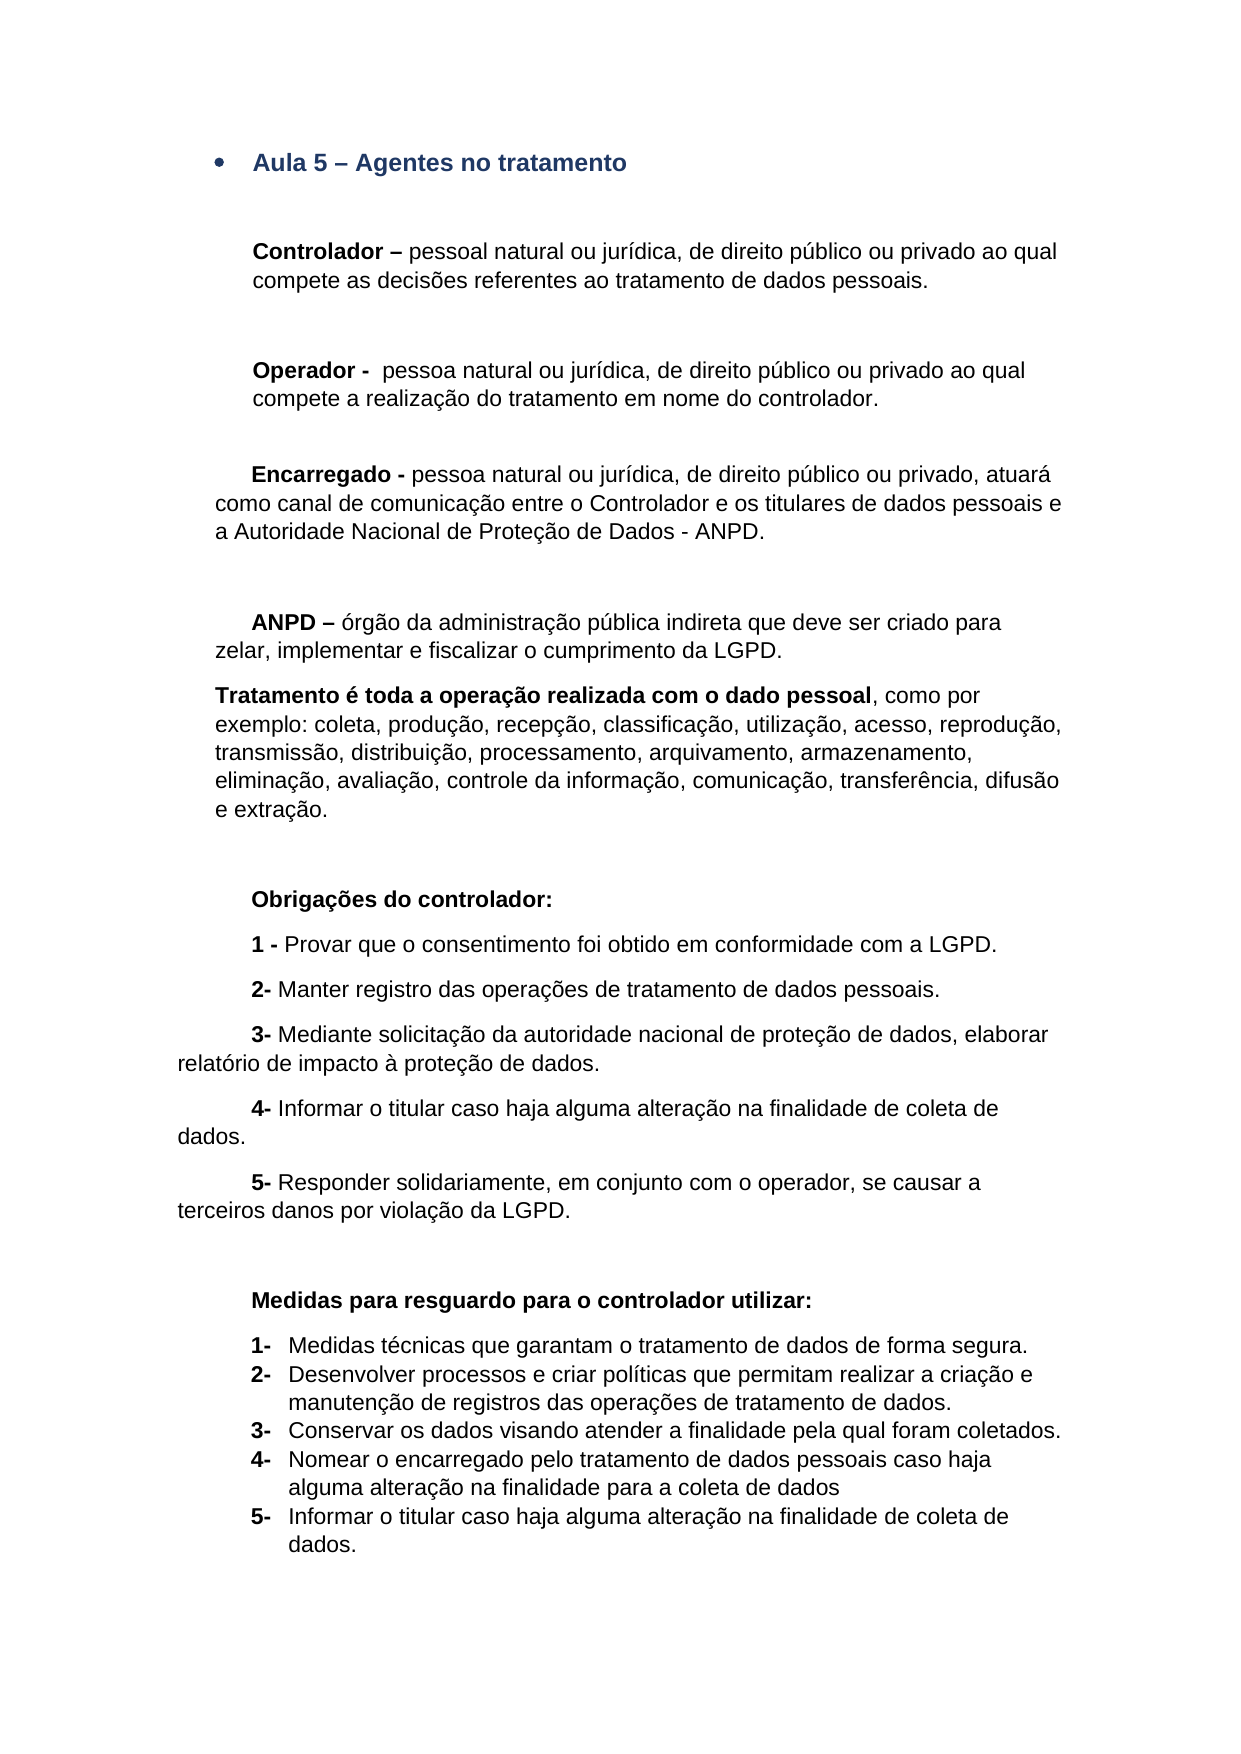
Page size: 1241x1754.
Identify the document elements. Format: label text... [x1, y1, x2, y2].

text Encarregado - pessoa natural ou jurídica, de direito público ou privado, atuará como canal de comunicação entre o Controlador e os titulares de dados pessoais e a Autoridade Nacional de Proteção de Dados - ANPD. [215, 461, 1063, 545]
list Medidas técnicas que garantam o tratamento de dados de forma segura. [251, 1332, 1063, 1358]
text ANPD – órgão da administração pública indireta que deve ser criado para zelar, implementar e fiscalizar o cumprimento da LGPD. [215, 608, 1063, 663]
list Controlador – pessoal natural ou jurídica, de direito público ou privado ao qual compete as decisões referentes ao tratamento de dados pessoais. [252, 238, 1063, 293]
list Desenvolver processos e criar políticas que permitam realizar a criação e manutenção de registros das operações de tratamento de dados. [251, 1361, 1063, 1415]
list Nomear o encarregado pelo tratamento de dados pessoais caso haja alguma alteração na finalidade para a coleta de dados [251, 1446, 1063, 1501]
text 1 - Provar que o consentimento foi obtido em conformidade com a LGPD. [177, 931, 1063, 957]
text 5- Responder solidariamente, em conjunto com o operador, se causar a terceiros danos por violação da LGPD. [177, 1168, 1063, 1223]
text 3- Mediante solicitação da autoridade nacional de proteção de dados, elaborar relatório de impacto à proteção de dados. [177, 1021, 1063, 1076]
list Aula 5 – Agentes no tratamento [215, 148, 1063, 176]
list Conservar os dados visando atender a finalidade pela qual foram coletados. [251, 1417, 1063, 1444]
text Medidas para resguardo para o controlador utilizar: [177, 1287, 1063, 1313]
text 2- Manter registro das operações de tratamento de dados pessoais. [177, 976, 1063, 1003]
text Tratamento é toda a operação realizada com o dado pessoal, como por exemplo: coleta, produção, recepção, classificação, utilização, acesso, reprodução, transmissão, distribuição, processamento, arquivamento, armazenamento, eliminação, avaliação, controle da informação, comunicação, transferência, difusão e extração. [215, 682, 1063, 822]
text 4- Informar o titular caso haja alguma alteração na finalidade de coleta de dados. [177, 1095, 1063, 1150]
list Operador - pessoa natural ou jurídica, de direito público ou privado ao qual compete a realização do tratamento em nome do controlador. [252, 357, 1063, 412]
list Informar o titular caso haja alguma alteração na finalidade de coleta de dados. [251, 1503, 1063, 1558]
text Obrigações do controlador: [177, 886, 1063, 912]
